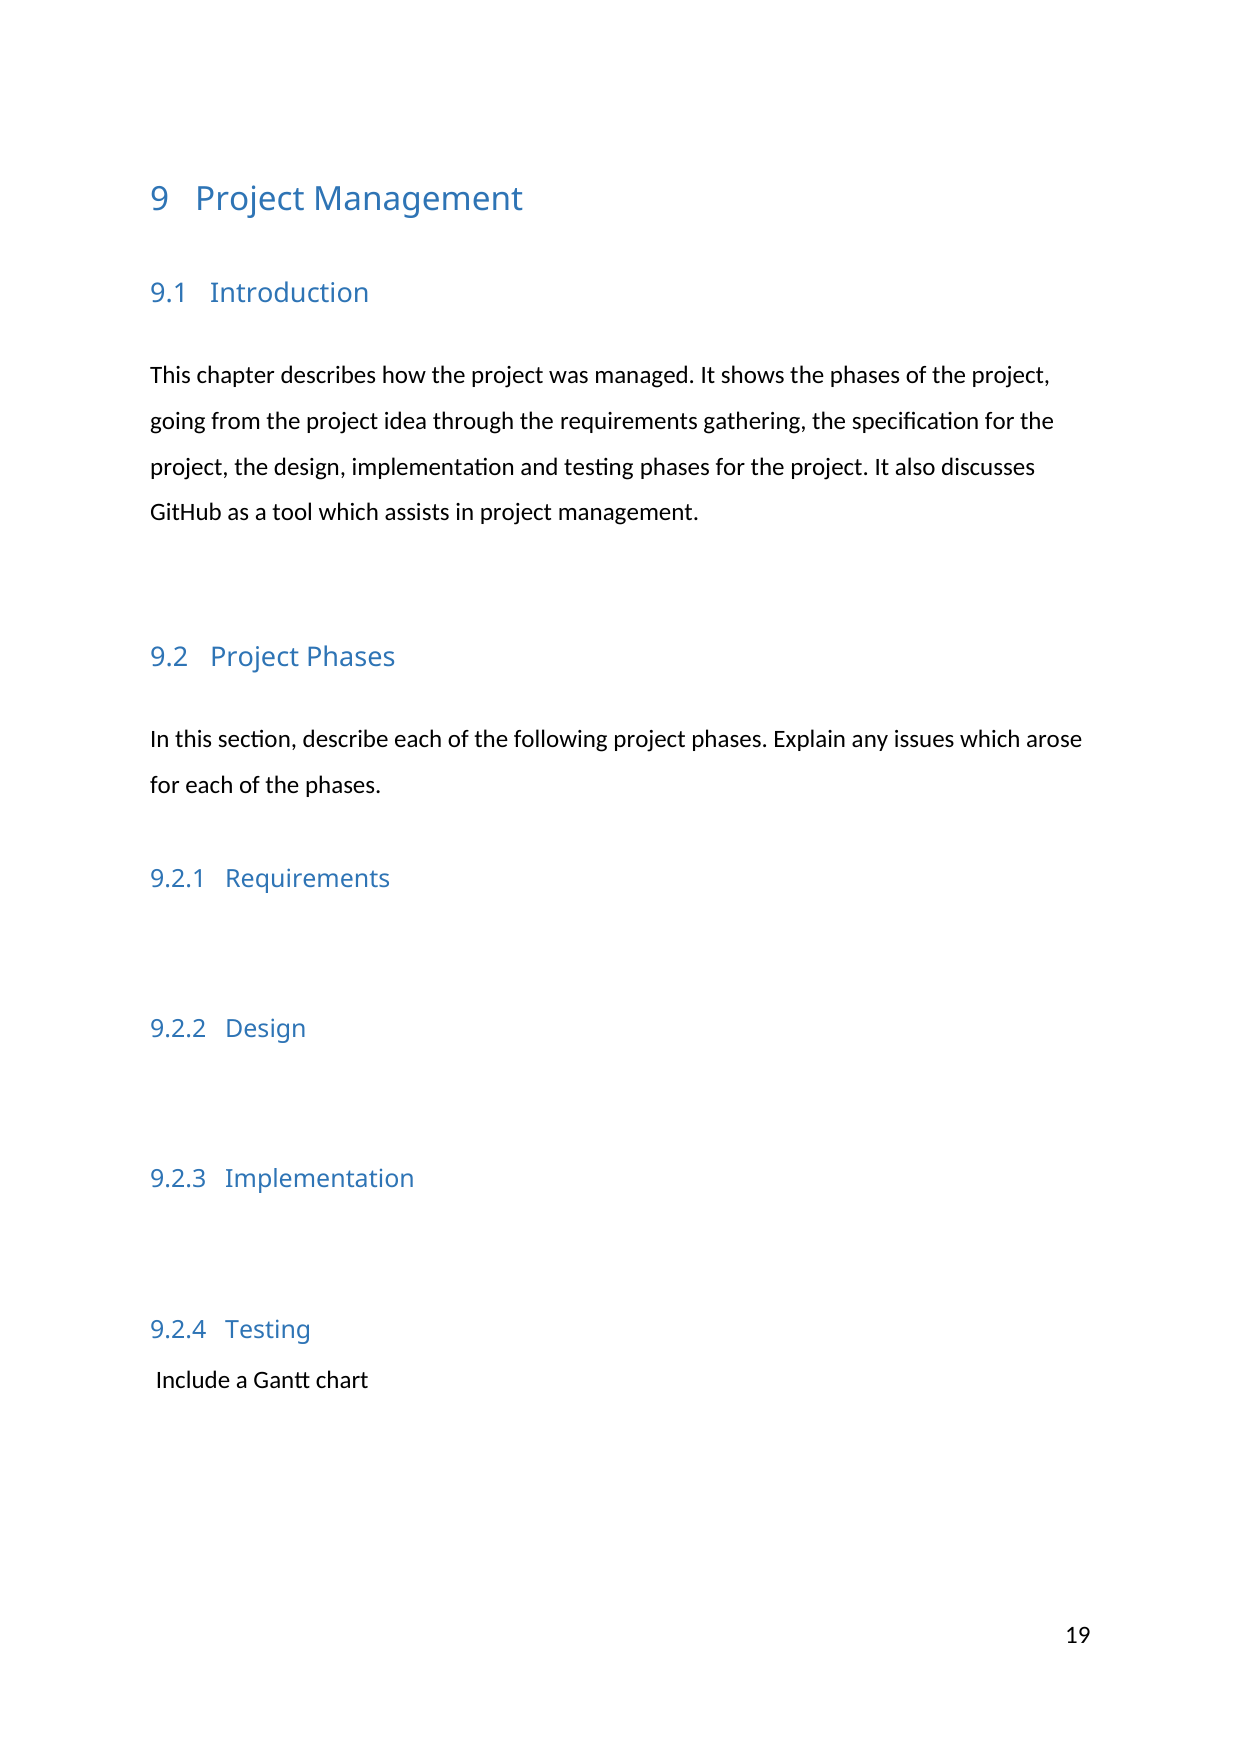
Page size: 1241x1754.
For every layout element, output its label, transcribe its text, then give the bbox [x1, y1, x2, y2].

subtitle Introduction [150, 274, 1090, 311]
text This chapter describes how the project was managed. It shows the phases of the project, going from the project idea through the requirements gathering, the specification for the project, the design, implementation and testing phases for the project. It also discusses GitHub as a tool which assists in project management. [150, 359, 1090, 527]
subtitle Project Management [150, 175, 1090, 220]
text In this section, describe each of the following project phases. Explain any issues which arose for each of the phases. [150, 723, 1090, 800]
subtitle Project Phases [150, 638, 1090, 675]
subtitle Requirements [150, 861, 1090, 895]
subtitle Testing [150, 1311, 1090, 1345]
subtitle Design [150, 1011, 1090, 1045]
subtitle Implementation [150, 1161, 1090, 1195]
text Include a Gantt chart [150, 1365, 1090, 1395]
